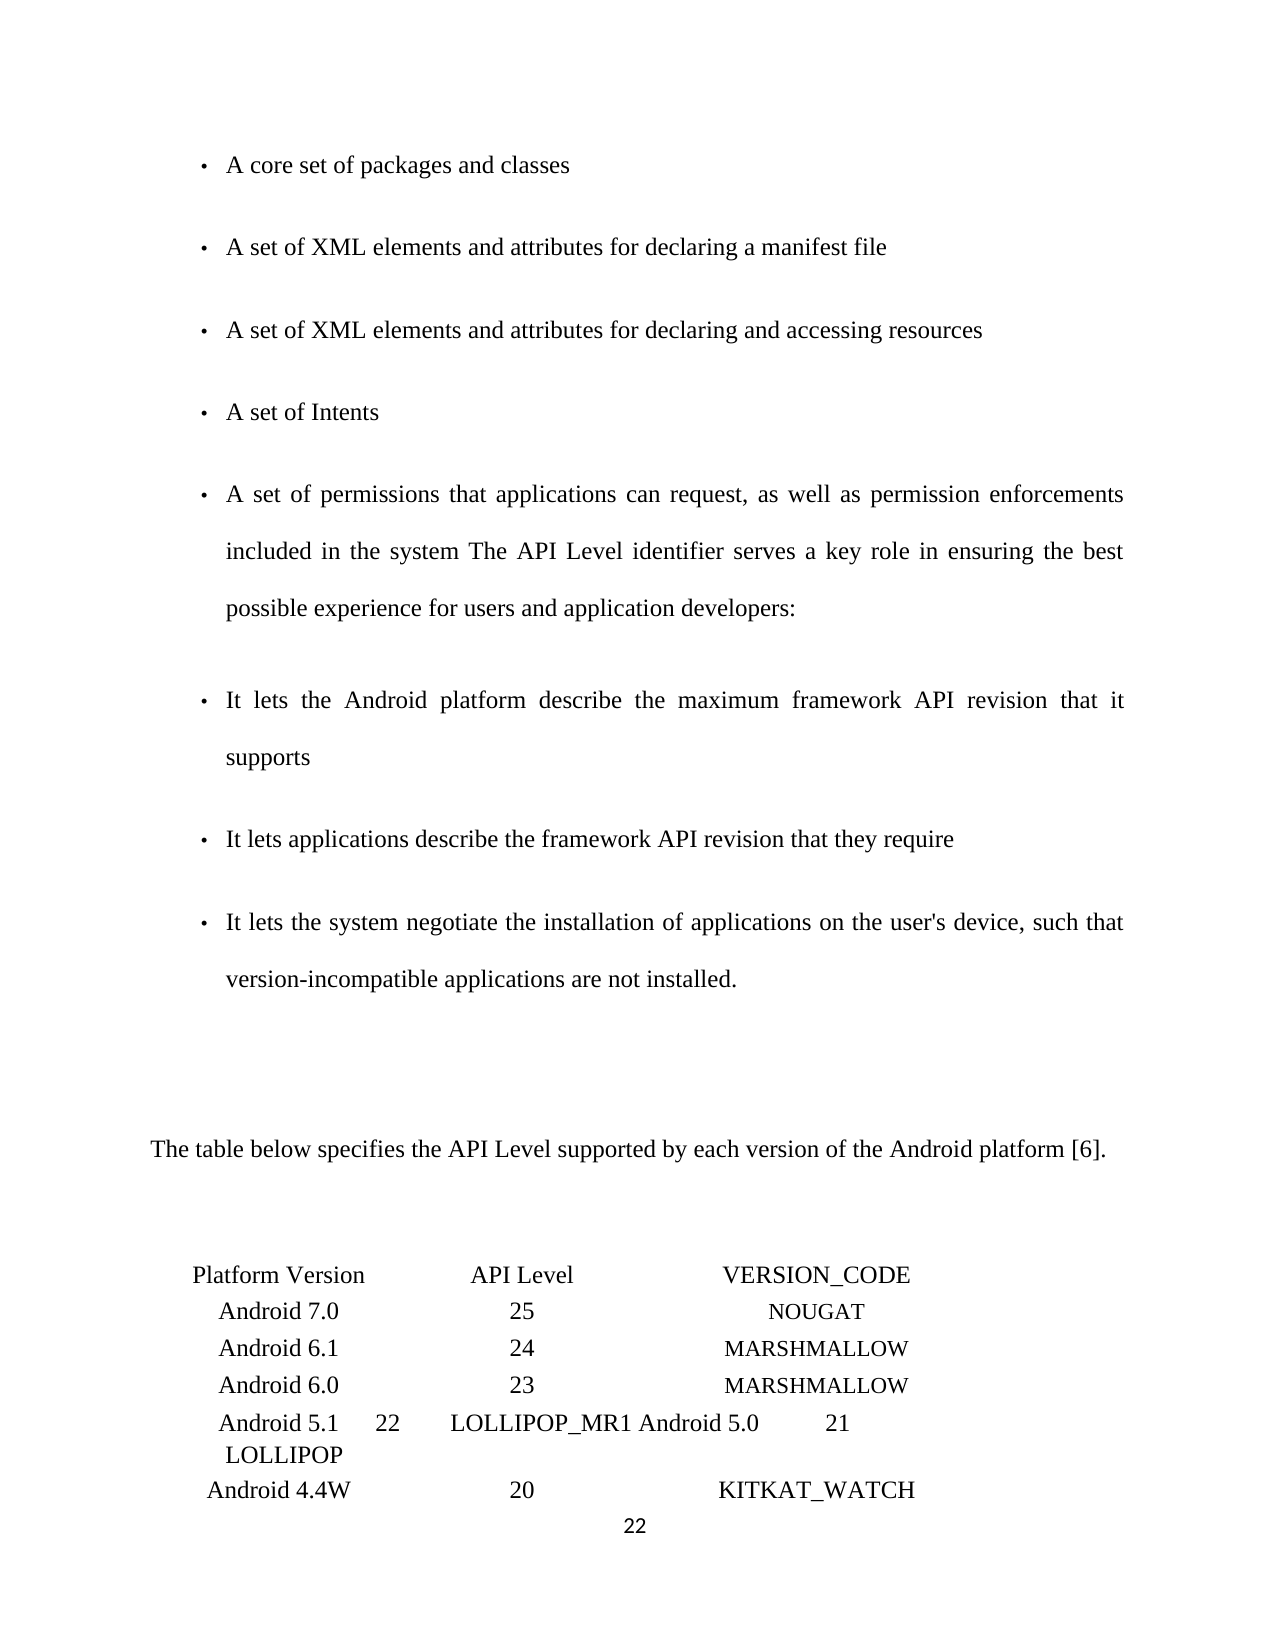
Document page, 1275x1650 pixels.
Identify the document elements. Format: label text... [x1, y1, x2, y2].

list A core set of packages and classes [200, 150, 1125, 179]
list A set of XML elements and attributes for declaring a manifest file [200, 232, 1125, 261]
text The table below specifies the API Level supported by each version of the Android platform [6]. [150, 1134, 1125, 1162]
text Android 5.1 22 LOLLIPOP_MR1 Android 5.0 21 LOLLIPOP [218, 1408, 991, 1468]
text Platform Version API Level VERSION_CODE [150, 1260, 1125, 1289]
text Android 6.0 23 MARSHMALLOW [150, 1370, 1125, 1399]
list A set of XML elements and attributes for declaring and accessing resources [200, 315, 1125, 343]
list It lets the Android platform describe the maximum framework API revision that it supports [200, 686, 1125, 771]
list It lets applications describe the framework API revision that they require [200, 824, 1125, 853]
text Android 7.0 25 NOUGAT [150, 1296, 1125, 1324]
text Android 6.1 24 MARSHMALLOW [150, 1333, 1125, 1362]
list It lets the system negotiate the installation of applications on the user's device, such that version-incompatible applications are not installed. [200, 907, 1125, 992]
list A set of Intents [200, 397, 1125, 426]
text Android 4.4W 20 KITKAT_WATCH [150, 1475, 1125, 1504]
list A set of permissions that applications can request, as well as permission enforcements included in the system The API Level identifier serves a key role in ensuring the best possible experience for users and application developers: [200, 479, 1125, 622]
